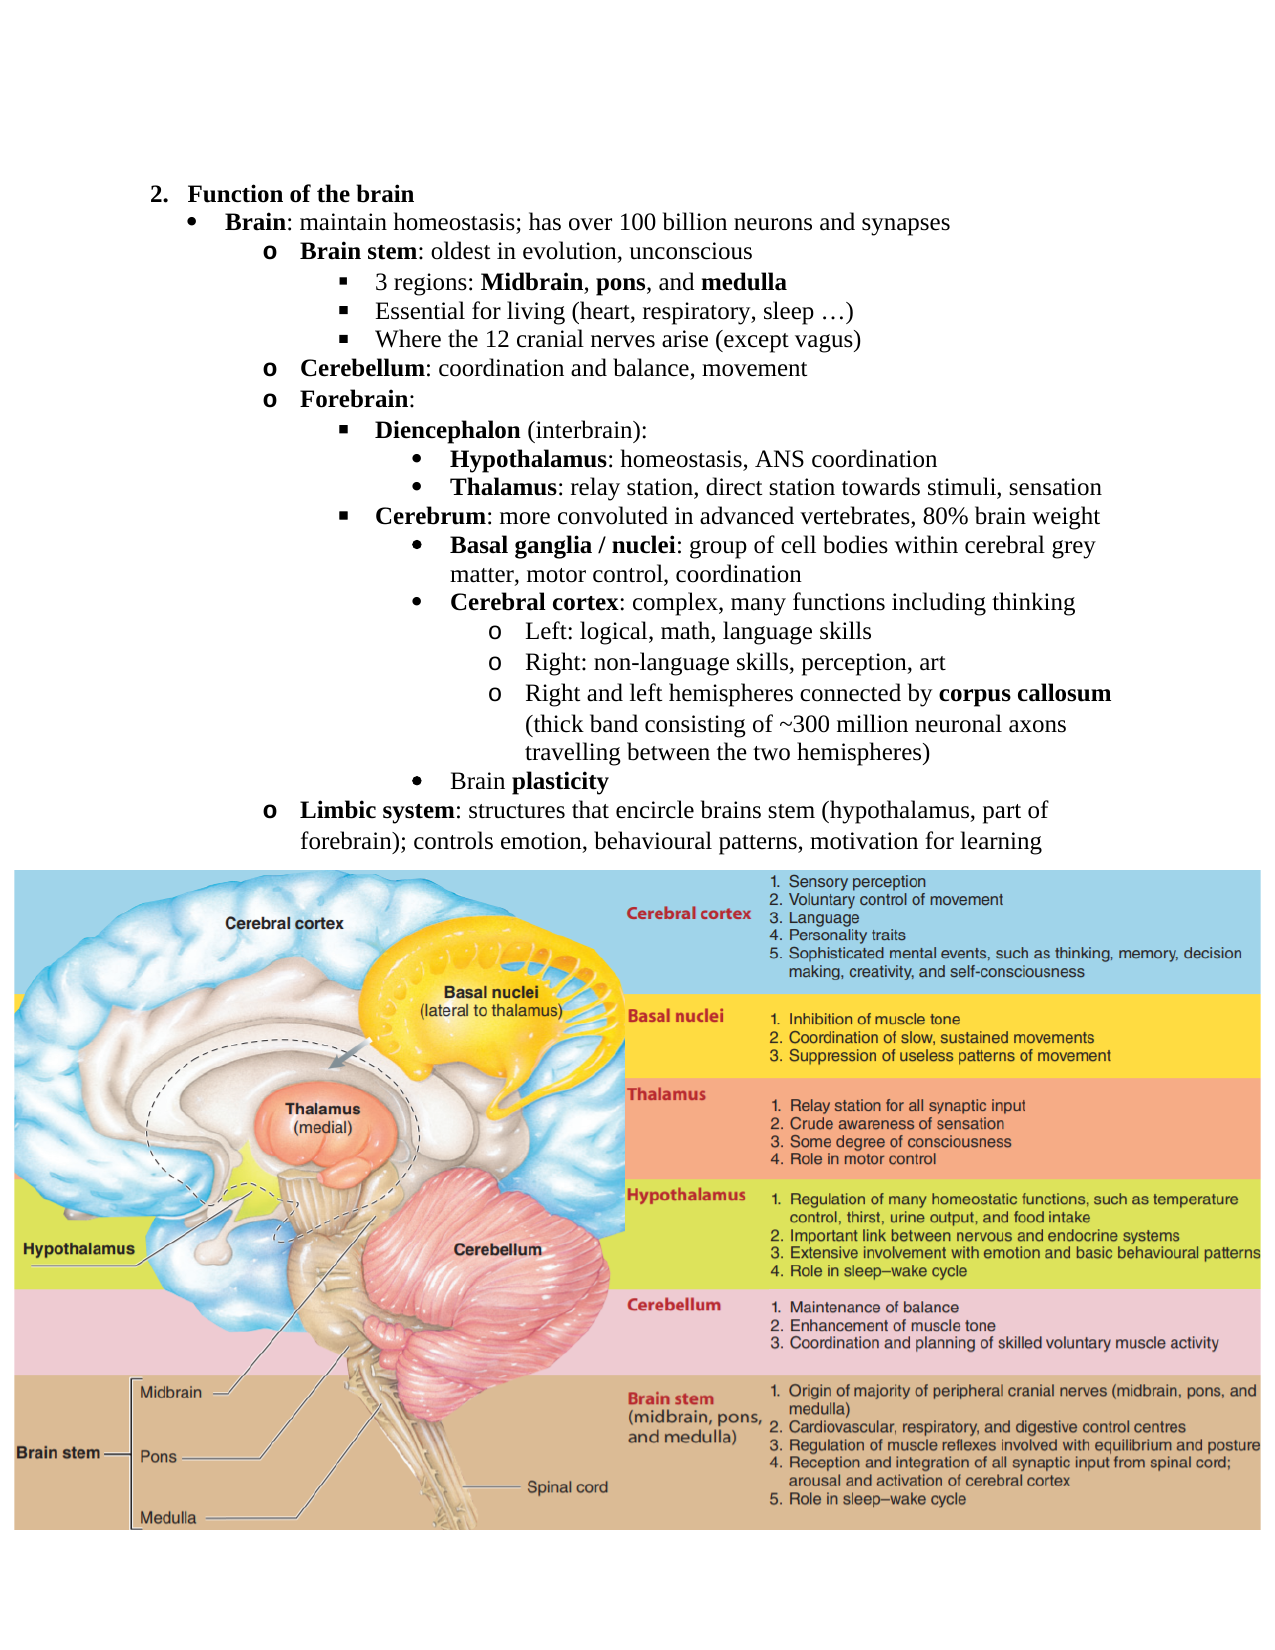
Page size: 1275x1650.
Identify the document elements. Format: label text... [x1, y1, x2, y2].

list Right and left hemispheres connected by corpus callosum (thick band consisting of ~300 million neuronal axons travelling between the two hemispheres) [487, 678, 1125, 766]
list Brain: maintain homeostasis; has over 100 billion neurons and synapses [187, 207, 1125, 236]
list Brain stem: oldest in evolution, unconscious [262, 236, 1125, 267]
list Basal ganglia / nuclei: group of cell bodies within cerebral grey matter, motor control, coordination [412, 530, 1125, 587]
list Brain plasticity [412, 766, 1125, 795]
list Right: non-language skills, perception, art [487, 647, 1125, 678]
list Essential for living (heart, respiratory, sleep …) [337, 296, 1125, 324]
list Hypothalamus: homeostasis, ANS coordination [412, 444, 1125, 472]
list Diencephalon (interbrain): [337, 415, 1125, 444]
list Cerebral cortex: complex, many functions including thinking [412, 587, 1125, 616]
list 3 regions: Midbrain, pons, and medulla [337, 267, 1125, 296]
list Where the 12 cranial nerves arise (except vagus) [337, 324, 1125, 353]
list Function of the brain [150, 179, 1125, 207]
picture [14, 870, 1261, 1530]
list Limbic system: structures that encircle brains stem (hypothalamus, part of forebrain); controls emotion, behavioural patterns, motivation for learning [262, 795, 1125, 854]
list Thalamus: relay station, direct station towards stimuli, sensation [412, 472, 1125, 501]
list Forebrain: [262, 384, 1125, 415]
list Left: logical, math, language skills [487, 616, 1125, 647]
list Cerebrum: more convoluted in advanced vertebrates, 80% brain weight [337, 501, 1125, 530]
list Cerebellum: coordination and balance, movement [262, 353, 1125, 384]
